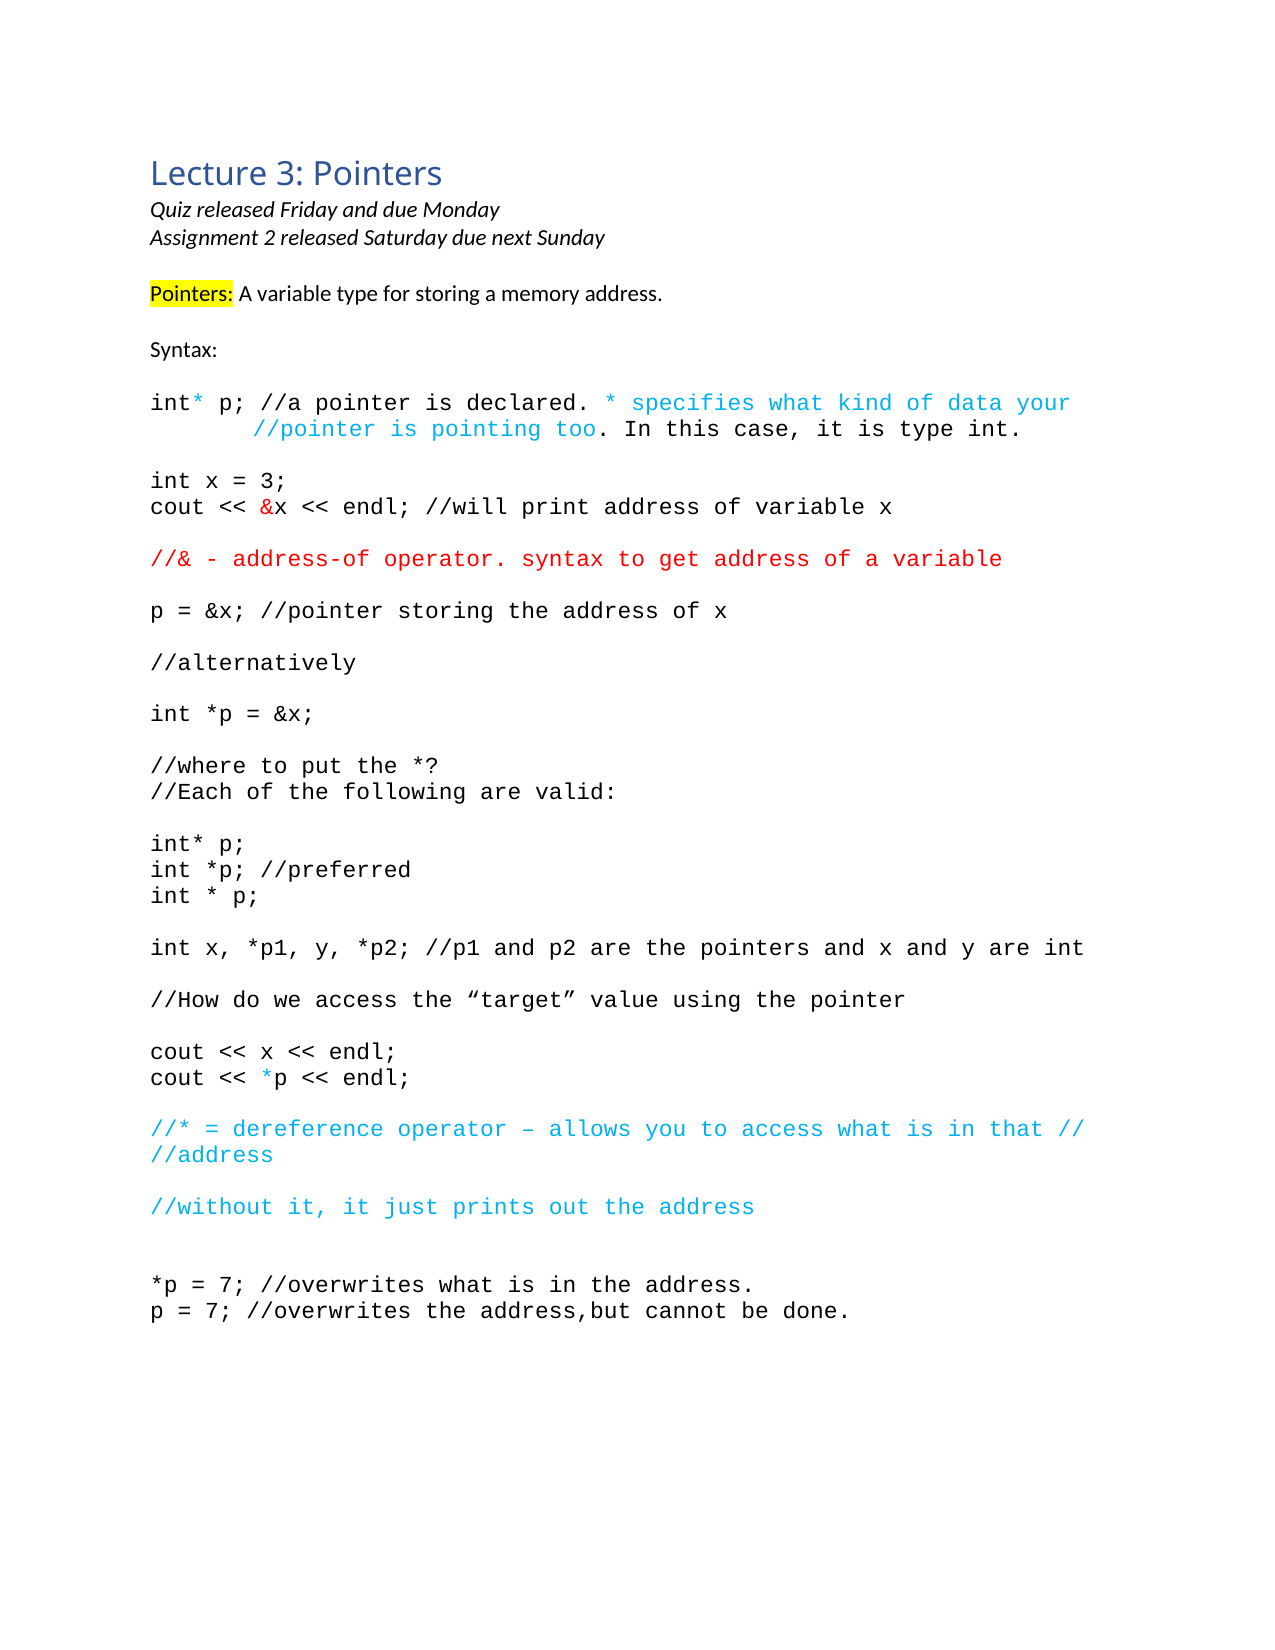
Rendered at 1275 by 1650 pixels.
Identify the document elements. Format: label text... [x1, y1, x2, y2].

text cout << x << endl; [150, 1040, 1125, 1066]
text Syntax: [150, 336, 1125, 363]
text cout << *p << endl; [150, 1066, 1125, 1092]
text //How do we access the “target” value using the pointer [150, 988, 1125, 1014]
text p = &x; //pointer storing the address of x [150, 599, 1125, 625]
text int *p; //preferred [150, 858, 1125, 884]
text //address [150, 1144, 1125, 1170]
text //where to put the *? [150, 755, 1125, 781]
text Quiz released Friday and due Monday [150, 195, 1125, 223]
text //Each of the following are valid: [150, 781, 1125, 807]
text *p = 7; //overwrites what is in the address. [150, 1273, 1125, 1299]
text Assignment 2 released Saturday due next Sunday [150, 223, 1125, 251]
text p = 7; //overwrites the address,but cannot be done. [150, 1299, 1125, 1325]
text //alternatively [150, 651, 1125, 677]
text //pointer is pointing too. In this case, it is type int. [225, 417, 1125, 443]
text int x = 3; [150, 469, 1125, 495]
text int* p; [150, 832, 1125, 858]
text //& - address-of operator. syntax to get address of a variable [150, 547, 1125, 573]
text //without it, it just prints out the address [150, 1196, 1125, 1222]
text //* = dereference operator – allows you to access what is in that // [150, 1118, 1125, 1144]
text cout << &x << endl; //will print address of variable x [150, 495, 1125, 521]
text int x, *p1, y, *p2; //p1 and p2 are the pointers and x and y are int [150, 936, 1125, 962]
text int * p; [150, 884, 1125, 910]
subtitle Lecture 3: Pointers [150, 150, 1125, 195]
text int* p; //a pointer is declared. * specifies what kind of data your [150, 392, 1125, 417]
text int *p = &x; [150, 703, 1125, 729]
text Pointers: A variable type for storing a memory address. [150, 279, 1125, 307]
